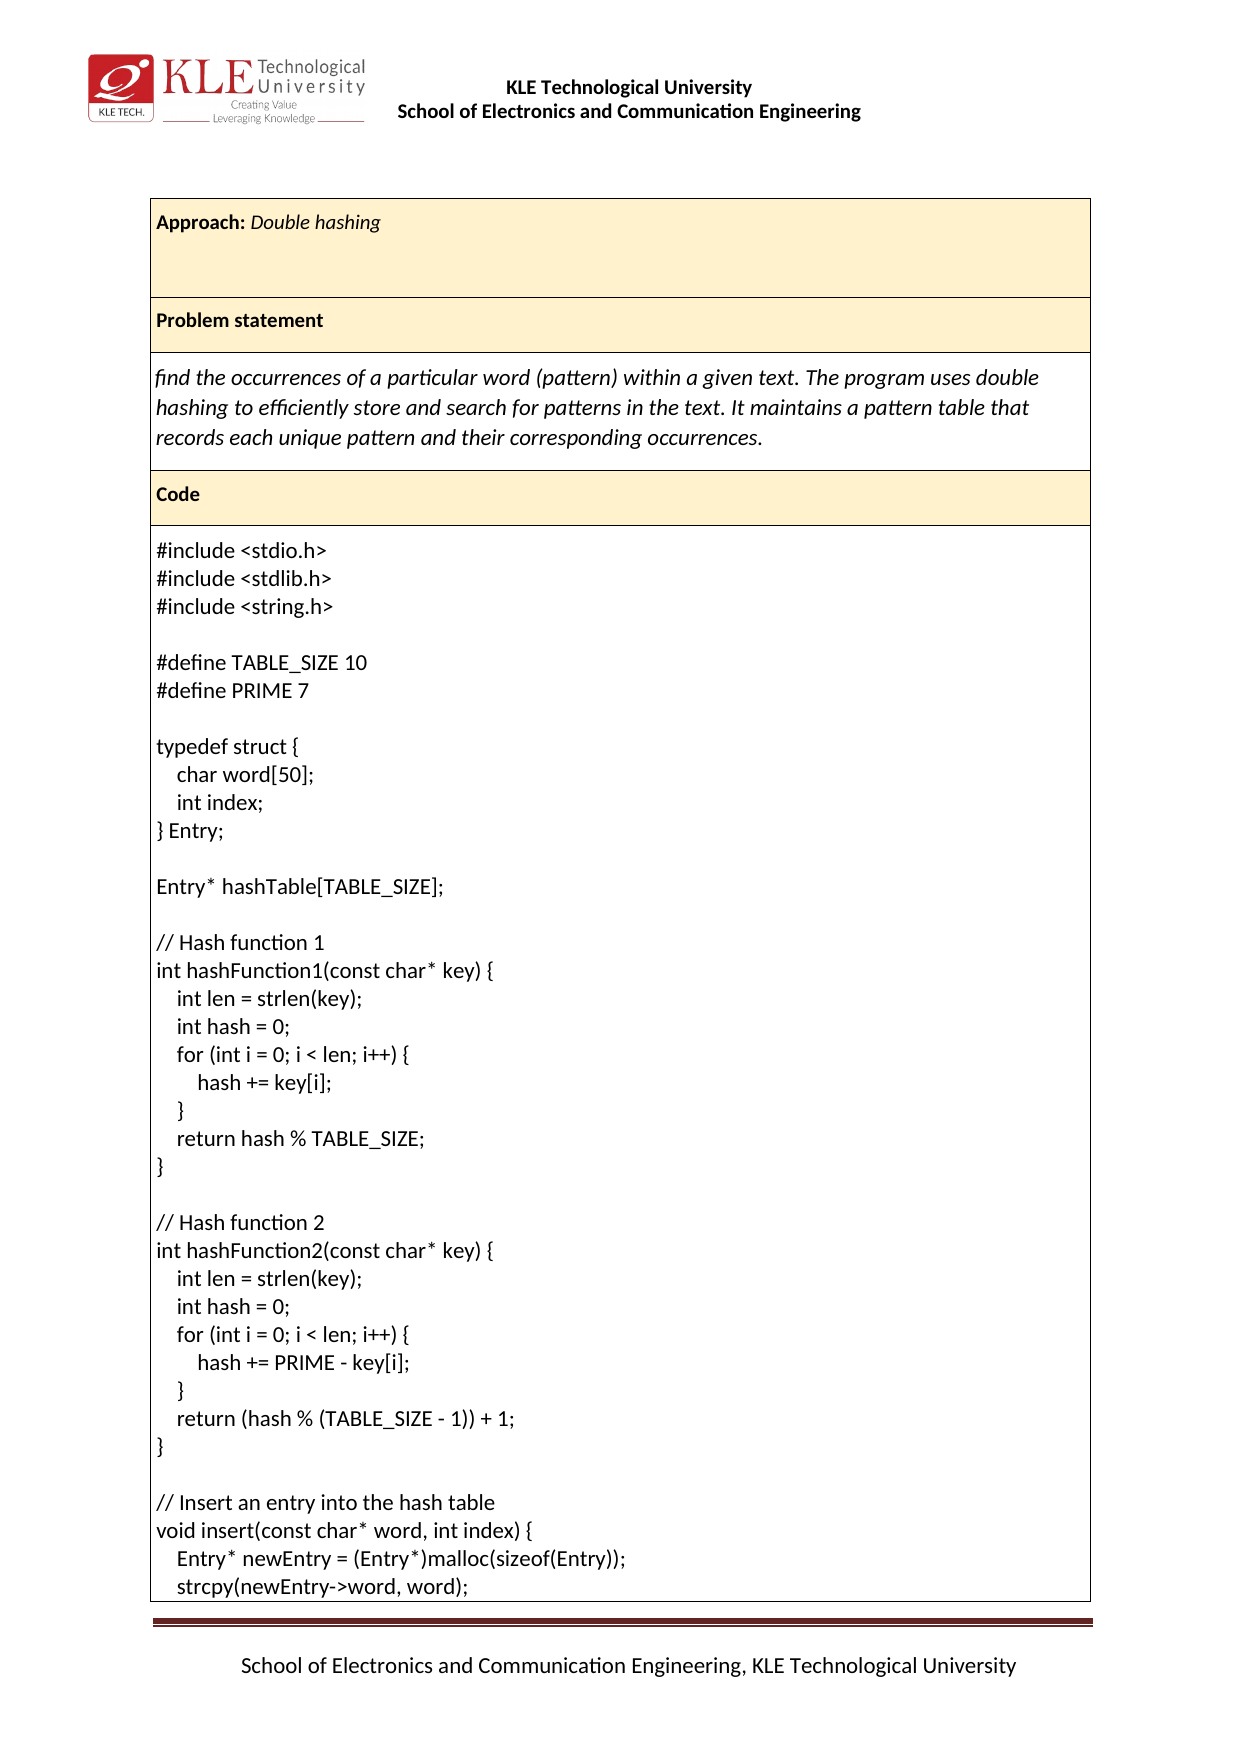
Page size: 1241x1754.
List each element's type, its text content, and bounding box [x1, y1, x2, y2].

picture [88, 50, 368, 125]
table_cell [151, 526, 1090, 1601]
table_cell find the occurrences of a particular word (pattern) within a given text. The program uses double hashing to efficiently store and search for patterns in the text. It maintains a pattern table that records each unique pattern and their corresponding occurrences. [151, 353, 1090, 470]
table_cell Code [151, 471, 1090, 525]
table_header Approach: Double hashing [151, 199, 1090, 297]
table_cell Problem statement [151, 298, 1090, 352]
